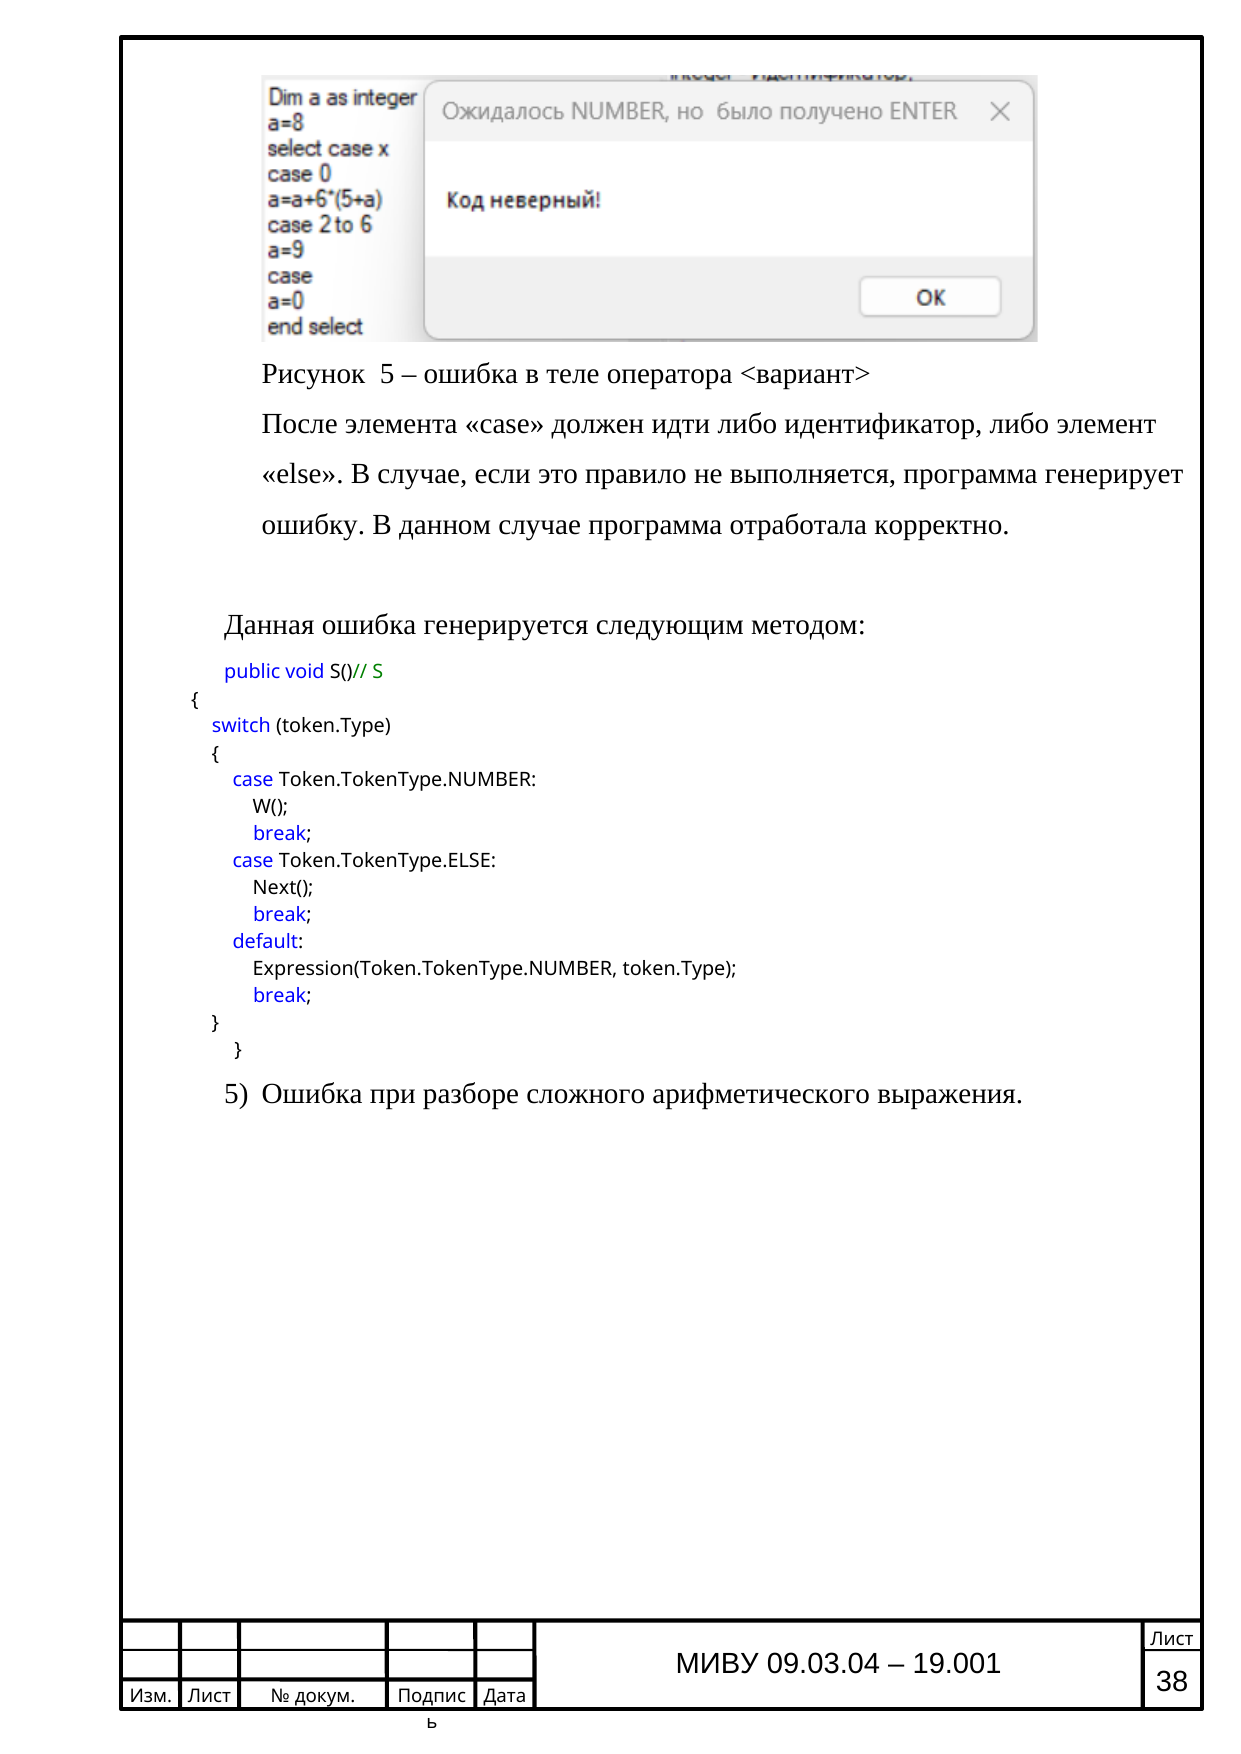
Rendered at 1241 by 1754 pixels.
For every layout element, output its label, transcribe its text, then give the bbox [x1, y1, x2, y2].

text break; [150, 901, 1162, 928]
list Рисунок 5 – ошибка в теле оператора <вариант> [261, 356, 1190, 389]
text { [150, 685, 1162, 712]
text break; [150, 820, 1162, 847]
text case Token.TokenType.ELSE: [150, 847, 1162, 874]
text W(); [150, 793, 1162, 820]
text { [150, 739, 1162, 766]
text case Token.TokenType.NUMBER: [150, 766, 1162, 793]
text default: [150, 928, 1162, 954]
list После элемента «case» должен идти либо идентификатор, либо элемент «else». В случае, если это правило не выполняется, программа генерирует ошибку. В данном случае программа отработала корректно. [261, 406, 1190, 540]
text switch (token.Type) [150, 712, 1162, 739]
text break; [150, 982, 1162, 1008]
text } [150, 1036, 1190, 1062]
list Ошибка при разборе сложного арифметического выражения. [224, 1076, 1190, 1109]
text public void S()// S [150, 658, 1162, 685]
text Next(); [150, 874, 1162, 901]
text Expression(Token.TokenType.NUMBER, token.Type); [150, 954, 1162, 982]
text Данная ошибка генерируется следующим методом: [150, 607, 1190, 641]
text } [150, 1008, 1162, 1036]
picture [261, 75, 1038, 342]
